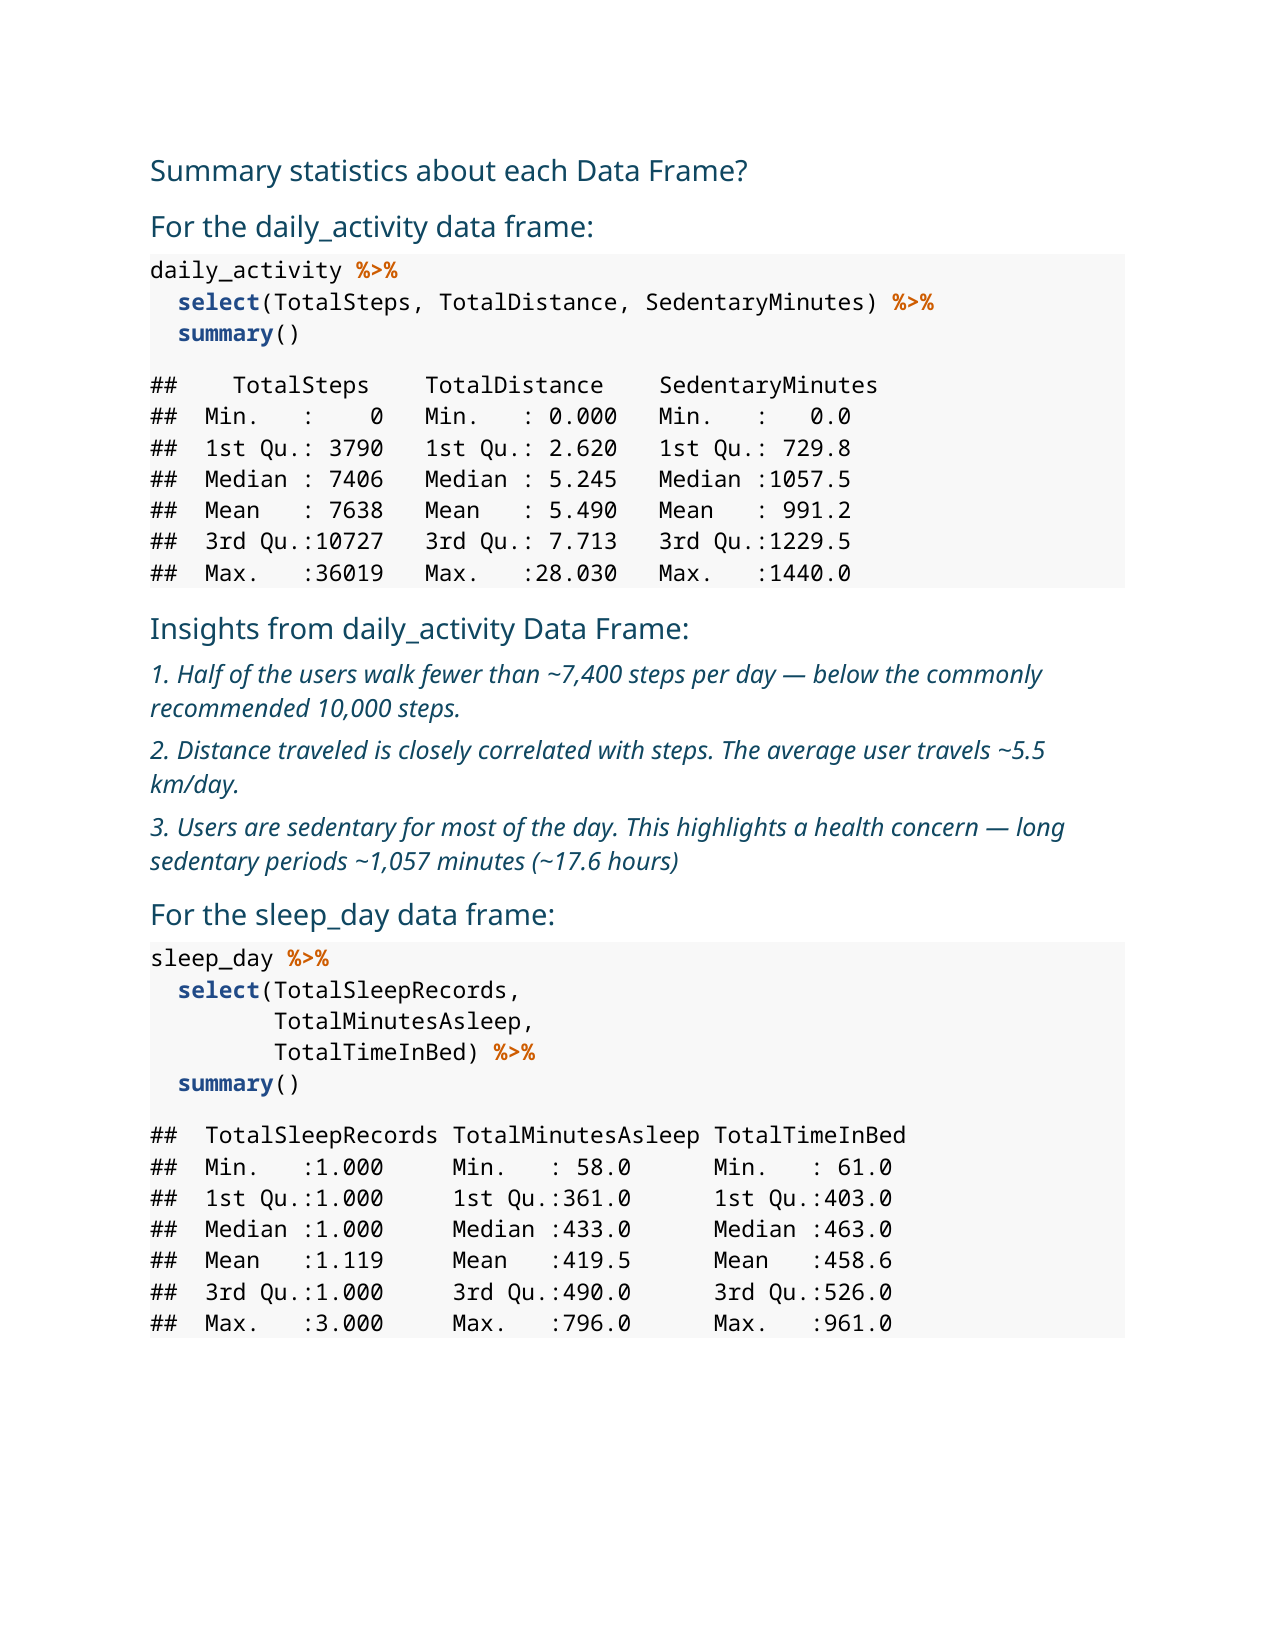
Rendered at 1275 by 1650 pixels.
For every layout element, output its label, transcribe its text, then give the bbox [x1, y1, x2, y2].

subtitle For the daily_activity data frame: [150, 206, 1125, 246]
subtitle Insights from daily_activity Data Frame: [150, 608, 1125, 648]
text daily_activity %>% select(TotalSteps, TotalDistance, SedentaryMinutes) %>% summary() [301, 254, 1125, 348]
subtitle For the sleep_day data frame: [150, 894, 1125, 934]
subtitle 3. Users are sedentary for most of the day. This highlights a health concern — long sedentary periods ~1,057 minutes (~17.6 hours) [150, 809, 1125, 878]
text ## TotalSleepRecords TotalMinutesAsleep TotalTimeInBed ## Min. :1.000 Min. : 58.0 Min. : 61.0 ## 1st Qu.:1.000 1st Qu.:361.0 1st Qu.:403.0 ## Median :1.000 Median :433.0 Median :463.0 ## Mean :1.119 Mean :419.5 Mean :458.6 ## 3rd Qu.:1.000 3rd Qu.:490.0 3rd Qu.:526.0 ## Max. :3.000 Max. :796.0 Max. :961.0 [150, 1119, 1125, 1338]
text ## TotalSteps TotalDistance SedentaryMinutes ## Min. : 0 Min. : 0.000 Min. : 0.0 ## 1st Qu.: 3790 1st Qu.: 2.620 1st Qu.: 729.8 ## Median : 7406 Median : 5.245 Median :1057.5 ## Mean : 7638 Mean : 5.490 Mean : 991.2 ## 3rd Qu.:10727 3rd Qu.: 7.713 3rd Qu.:1229.5 ## Max. :36019 Max. :28.030 Max. :1440.0 [150, 369, 1125, 588]
subtitle 1. Half of the users walk fewer than ~7,400 steps per day — below the commonly recommended 10,000 steps. [150, 657, 1125, 725]
subtitle Summary statistics about each Data Frame? [150, 150, 1125, 190]
subtitle 2. Distance traveled is closely correlated with steps. The average user travels ~5.5 km/day. [150, 733, 1125, 801]
text sleep_day %>% select(TotalSleepRecords, TotalMinutesAsleep, TotalTimeInBed) %>% summary() [150, 942, 1125, 1098]
